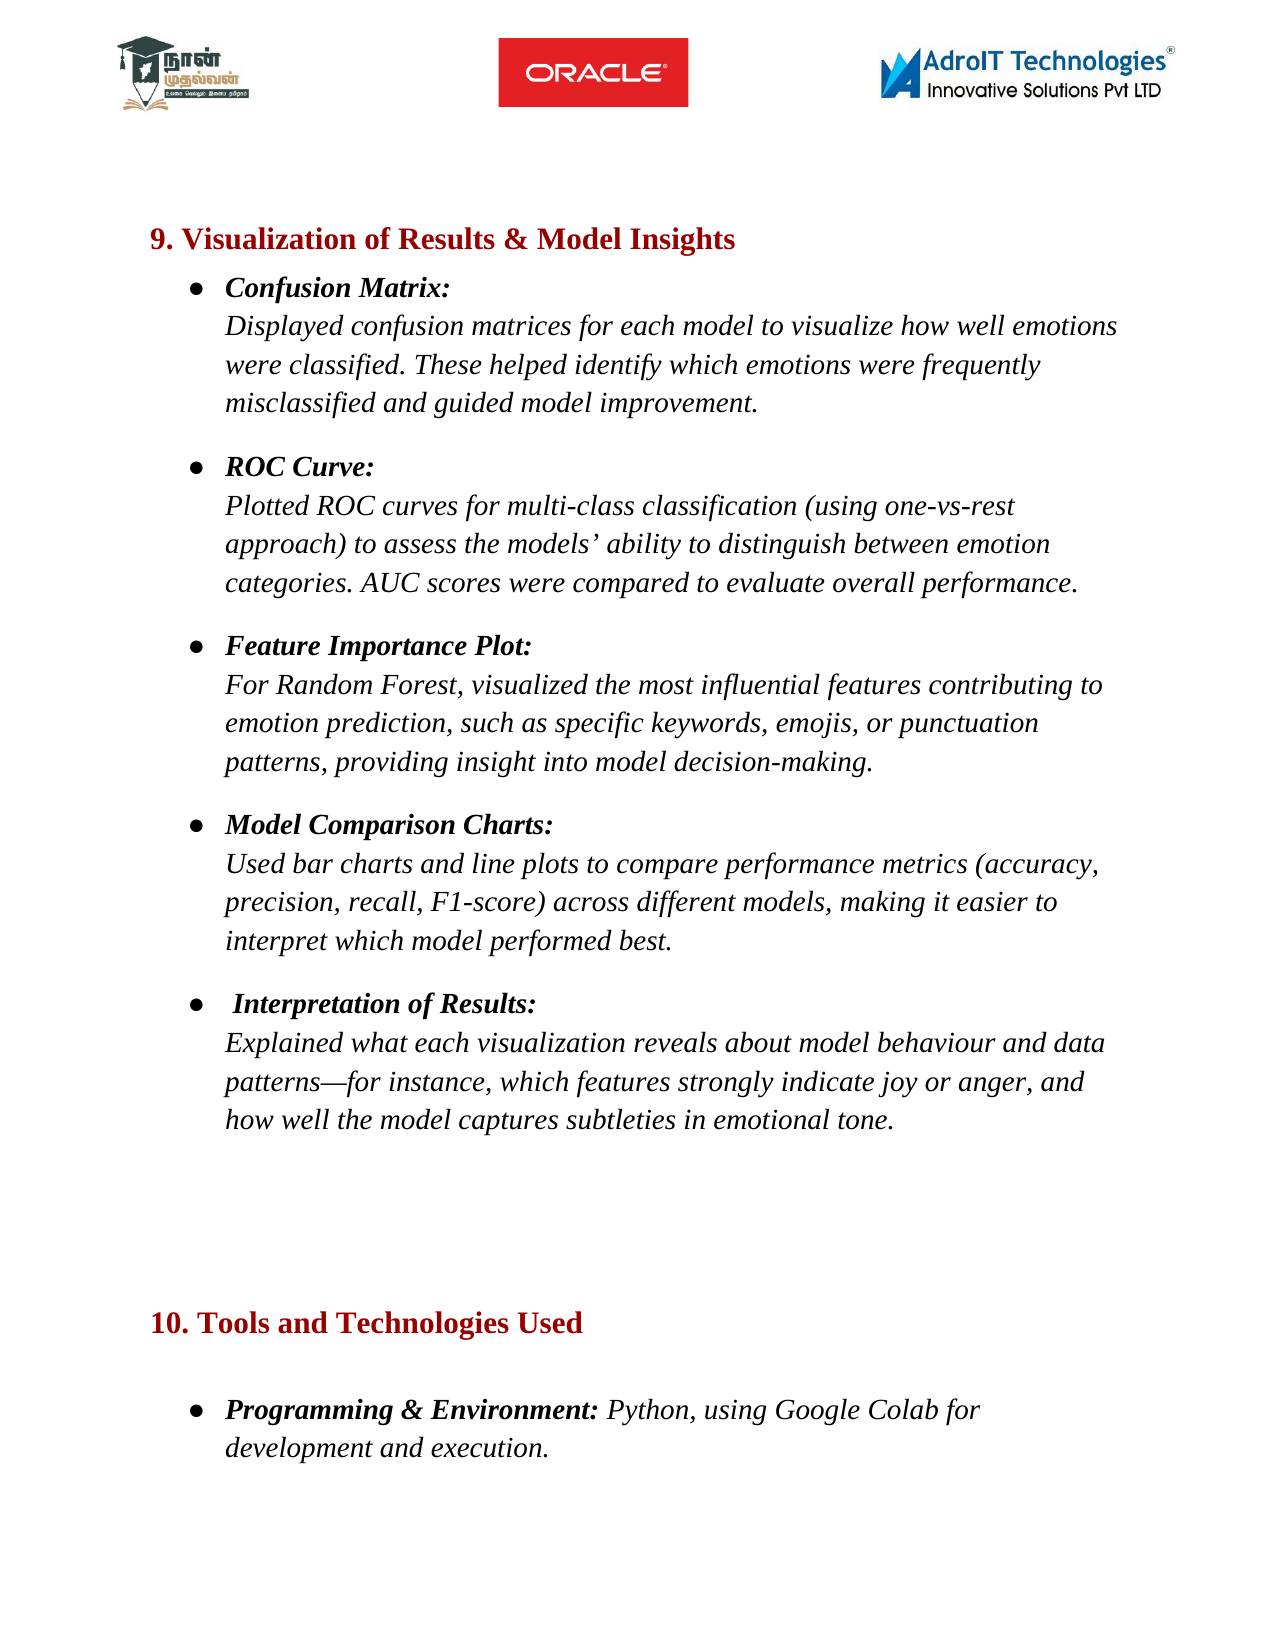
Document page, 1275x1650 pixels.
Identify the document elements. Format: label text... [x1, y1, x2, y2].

subtitle 10. Tools and Technologies Used [150, 1304, 1125, 1378]
subtitle 9. Visualization of Results & Model Insights [150, 220, 1125, 256]
picture [878, 42, 1177, 104]
picture [498, 38, 689, 107]
list Model Comparison Charts: Used bar charts and line plots to compare performance metrics (accuracy, precision, recall, F1-score) across different models, making it easier to interpret which model performed best. [187, 807, 1125, 957]
list Confusion Matrix: Displayed confusion matrices for each model to visualize how well emotions were classified. These helped identify which emotions were frequently misclassified and guided model improvement. [187, 270, 1125, 419]
picture [112, 32, 251, 114]
list Feature Importance Plot: For Random Forest, visualized the most influential features contributing to emotion prediction, such as specific keywords, emojis, or punctuation patterns, providing insight into model decision-making. [187, 628, 1125, 777]
list Interpretation of Results: Explained what each visualization reveals about model behaviour and data patterns—for instance, which features strongly indicate joy or anger, and how well the model captures subtleties in emotional tone. [187, 987, 1125, 1136]
list ROC Curve: Plotted ROC curves for multi-class classification (using one-vs-rest approach) to assess the models’ ability to distinguish between emotion categories. AUC scores were compared to evaluate overall performance. [187, 449, 1125, 598]
list Programming & Environment: Python, using Google Colab for development and execution. [187, 1392, 1125, 1464]
